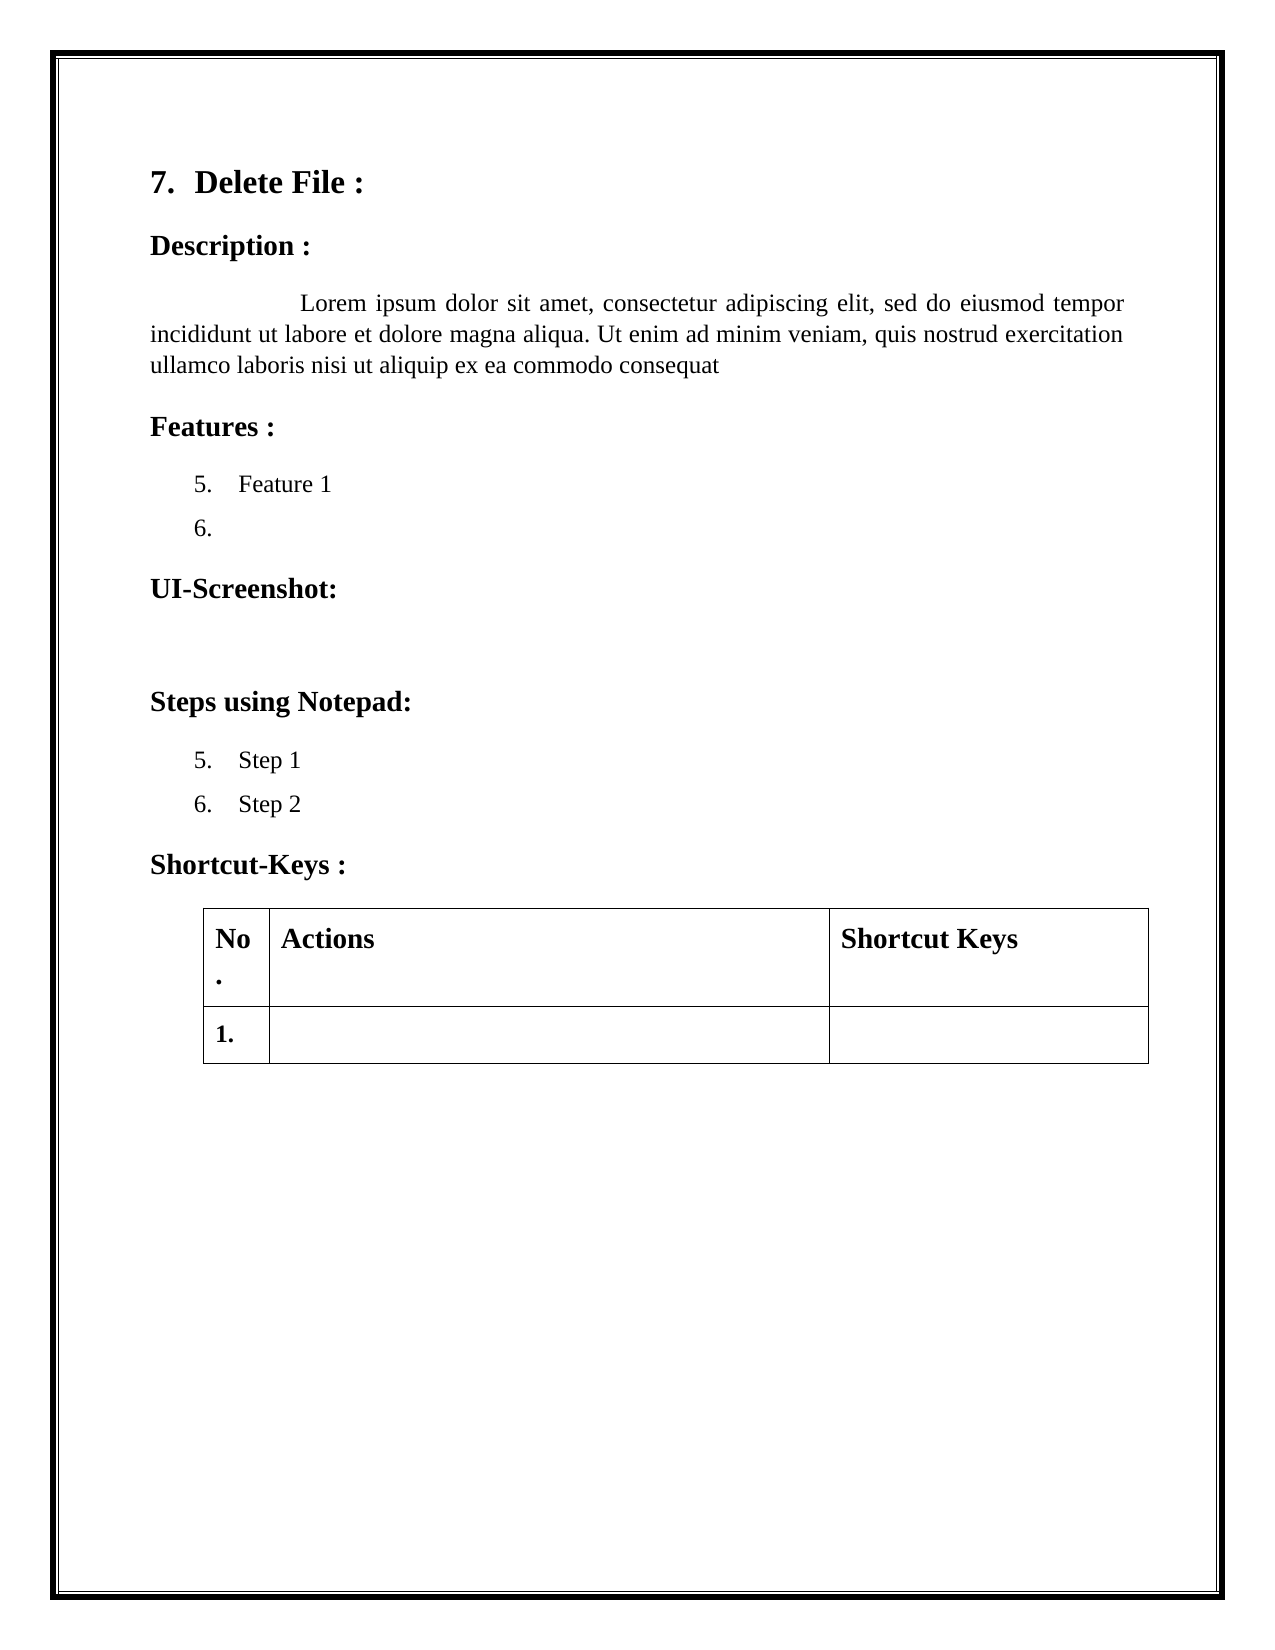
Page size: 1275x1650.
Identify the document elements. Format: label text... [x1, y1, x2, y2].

table_cell [270, 1007, 829, 1063]
subtitle Description : [150, 228, 1125, 261]
list Step 2 [194, 789, 1125, 817]
subtitle Shortcut-Keys : [150, 847, 1125, 880]
subtitle Features : [150, 409, 1125, 442]
subtitle Delete File : [150, 162, 1125, 201]
table_cell [830, 1007, 1148, 1063]
list Step 1 [194, 745, 1125, 774]
list Feature 1 [194, 469, 1125, 498]
subtitle Steps using Notepad: [150, 684, 1125, 718]
table_header Shortcut Keys [830, 909, 1148, 1006]
subtitle UI-Screenshot: [150, 571, 1125, 604]
text Lorem ipsum dolor sit amet, consectetur adipiscing elit, sed do eiusmod tempor incididunt ut labore et dolore magna aliqua. Ut enim ad minim veniam, quis nostrud exercitation ullamco laboris nisi ut aliquip ex ea commodo consequat [150, 288, 1125, 379]
table_header No. [204, 909, 269, 1006]
table_cell 1. [204, 1007, 269, 1063]
table_header Actions [270, 909, 829, 1006]
